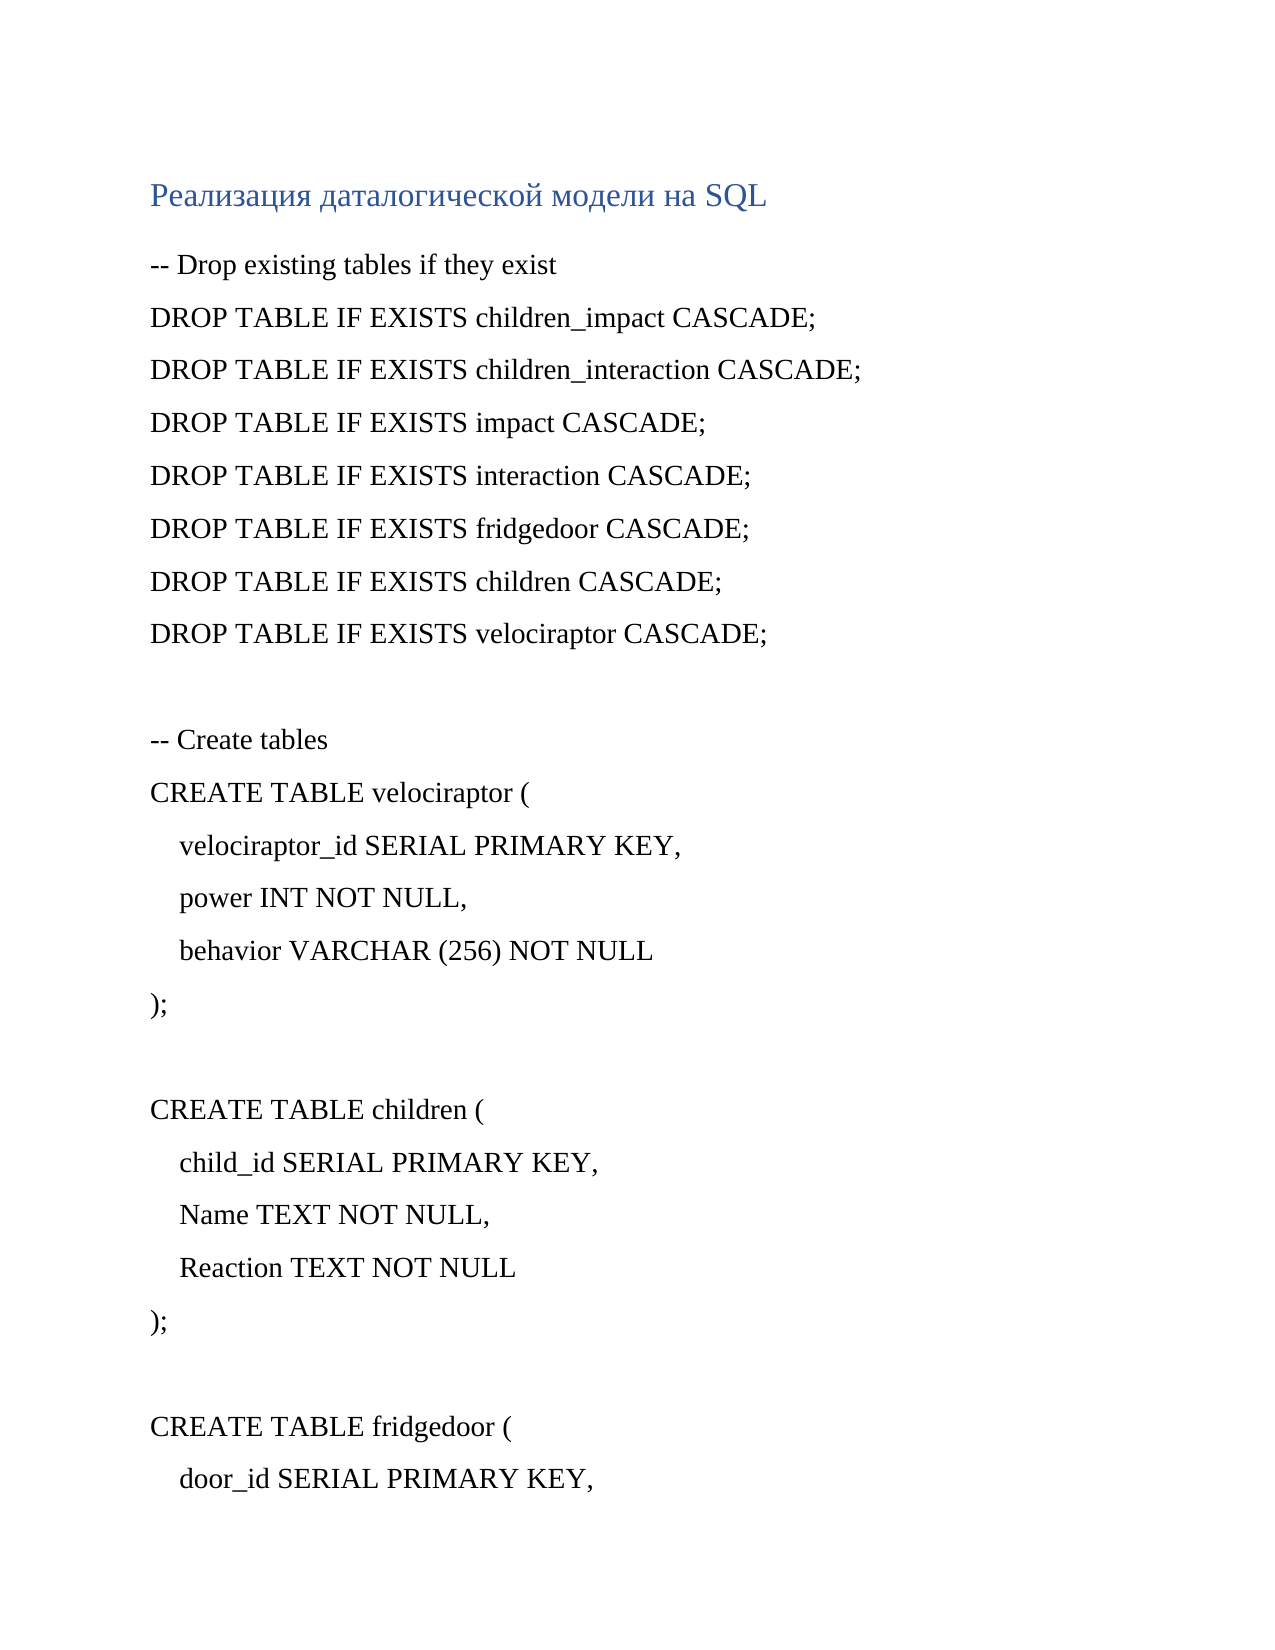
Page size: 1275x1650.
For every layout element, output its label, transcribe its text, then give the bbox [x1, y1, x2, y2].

text -- Create tables [150, 722, 1125, 756]
text DROP TABLE IF EXISTS velociraptor CASCADE; [150, 617, 1125, 650]
text DROP TABLE IF EXISTS impact CASCADE; [150, 405, 1125, 439]
text -- Drop existing tables if they exist [150, 247, 1125, 280]
text CREATE TABLE children ( [150, 1092, 1125, 1125]
text velociraptor_id SERIAL PRIMARY KEY, [150, 828, 1125, 861]
text CREATE TABLE velociraptor ( [150, 775, 1125, 808]
text CREATE TABLE fridgedoor ( [150, 1409, 1125, 1442]
text DROP TABLE IF EXISTS interaction CASCADE; [150, 458, 1125, 492]
text power INT NOT NULL, [150, 881, 1125, 914]
text DROP TABLE IF EXISTS children CASCADE; [150, 564, 1125, 597]
text DROP TABLE IF EXISTS children_interaction CASCADE; [150, 352, 1125, 386]
text ); [150, 986, 1125, 1020]
text ); [150, 1303, 1125, 1337]
subtitle Реализация даталогической модели на SQL [150, 175, 1125, 213]
text door_id SERIAL PRIMARY KEY, [150, 1462, 1125, 1495]
text behavior VARCHAR (256) NOT NULL [150, 933, 1125, 967]
text child_id SERIAL PRIMARY KEY, [150, 1145, 1125, 1178]
text Reaction TEXT NOT NULL [150, 1250, 1125, 1284]
text DROP TABLE IF EXISTS children_impact CASCADE; [150, 300, 1125, 333]
text Name TEXT NOT NULL, [150, 1197, 1125, 1231]
text DROP TABLE IF EXISTS fridgedoor CASCADE; [150, 511, 1125, 544]
